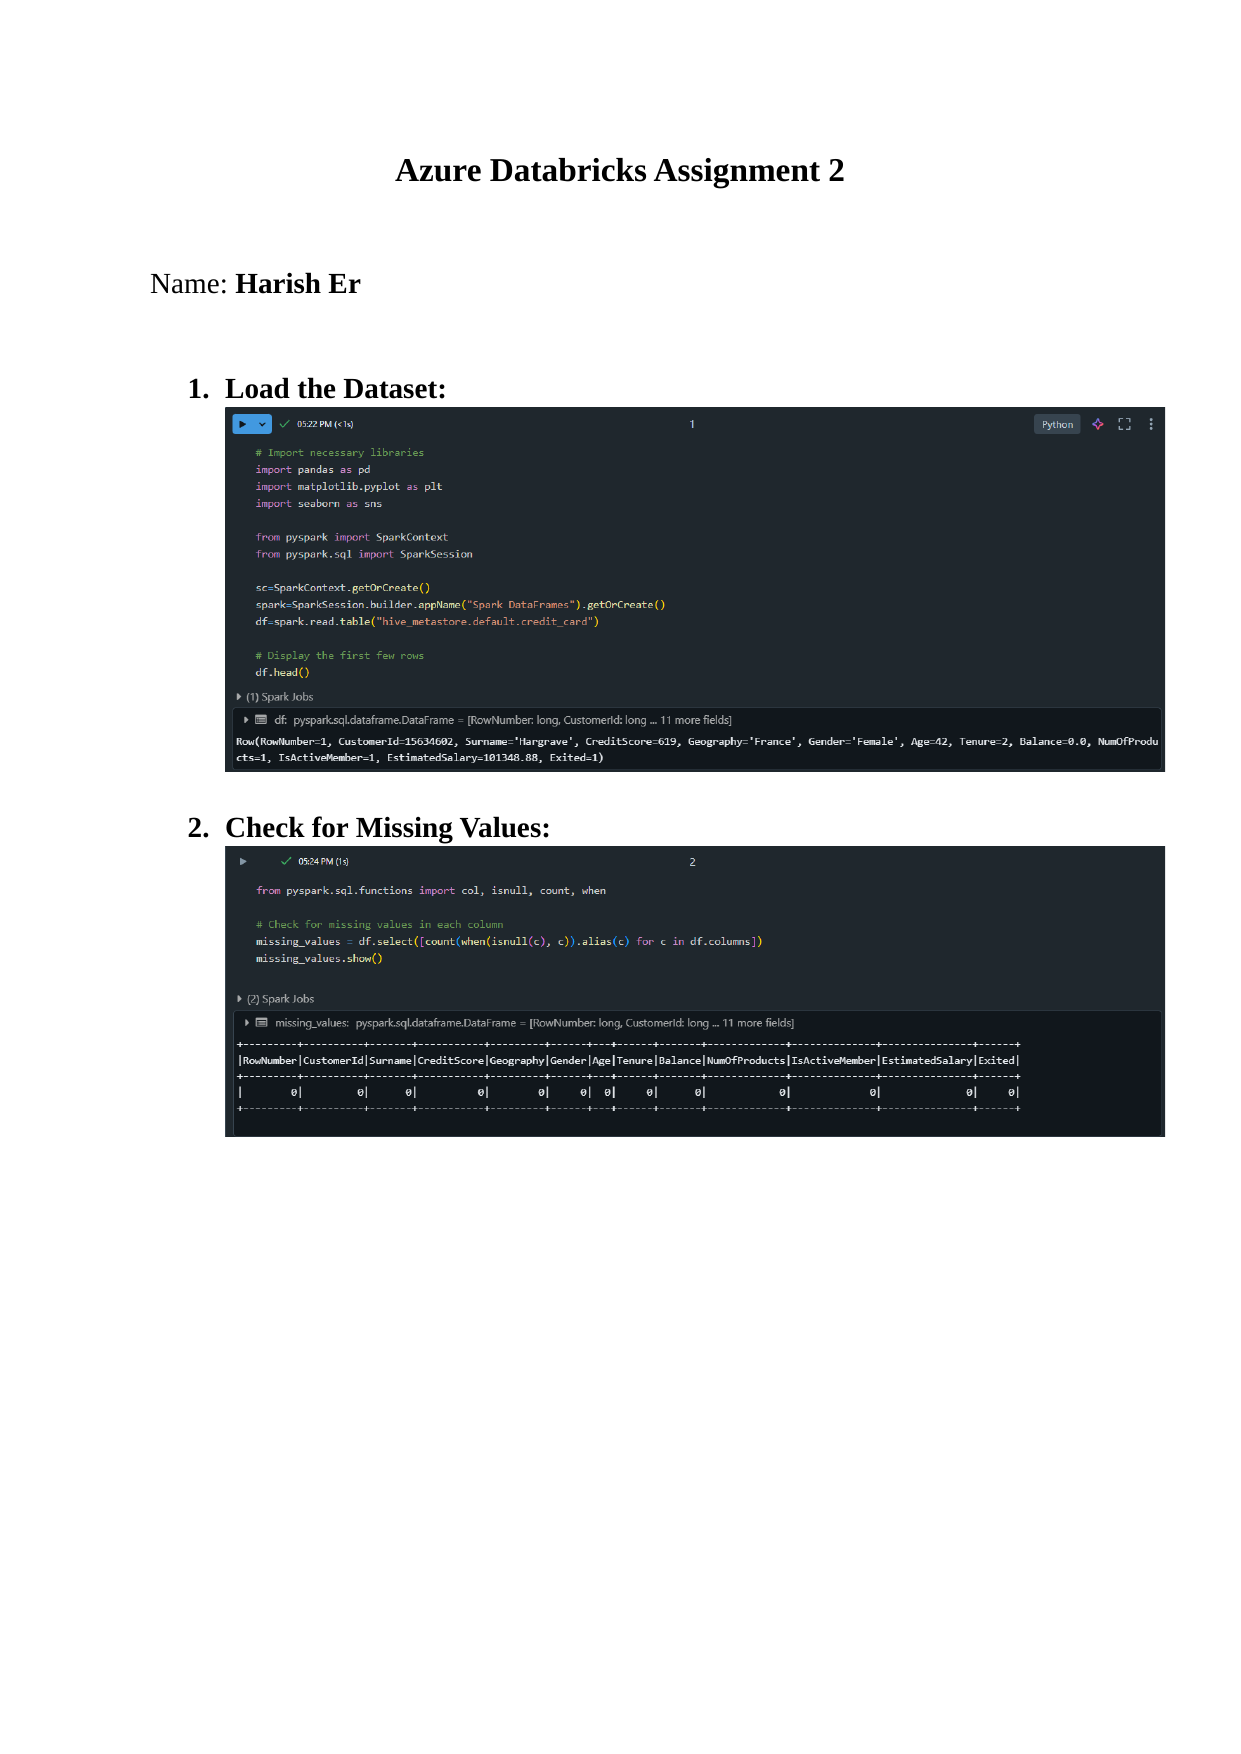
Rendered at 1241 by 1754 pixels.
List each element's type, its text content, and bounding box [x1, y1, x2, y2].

text Azure Databricks Assignment 2 [150, 150, 1090, 188]
list Check for Missing Values: [187, 810, 1090, 843]
picture [225, 846, 1166, 1137]
text Name: Harish Er [150, 266, 1090, 299]
picture [225, 407, 1166, 772]
list Load the Dataset: [187, 372, 1090, 405]
